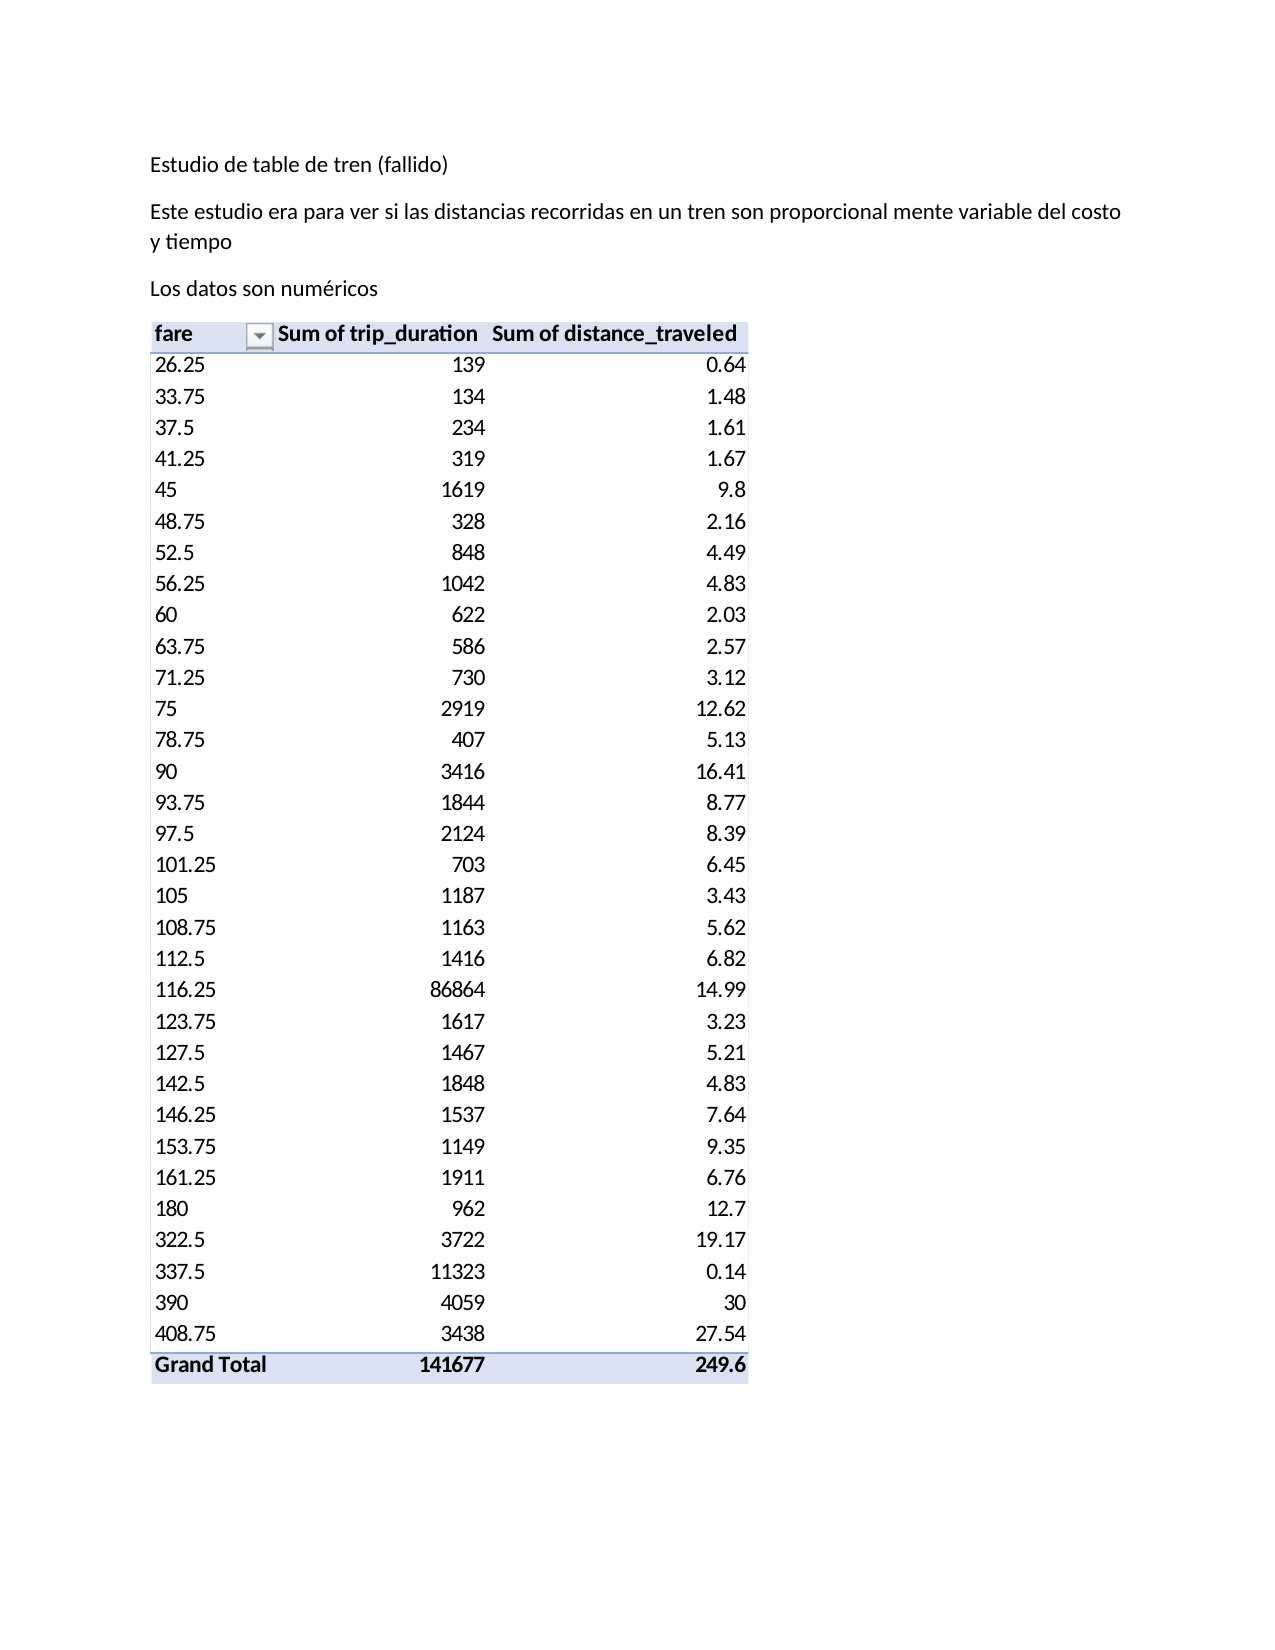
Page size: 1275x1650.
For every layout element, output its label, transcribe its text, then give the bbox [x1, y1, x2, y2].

text Los datos son numéricos [150, 274, 1125, 302]
text Este estudio era para ver si las distancias recorridas en un tren son proporcional mente variable del costo y tiempo [150, 197, 1125, 255]
text Estudio de table de tren (fallido) [150, 150, 1125, 178]
